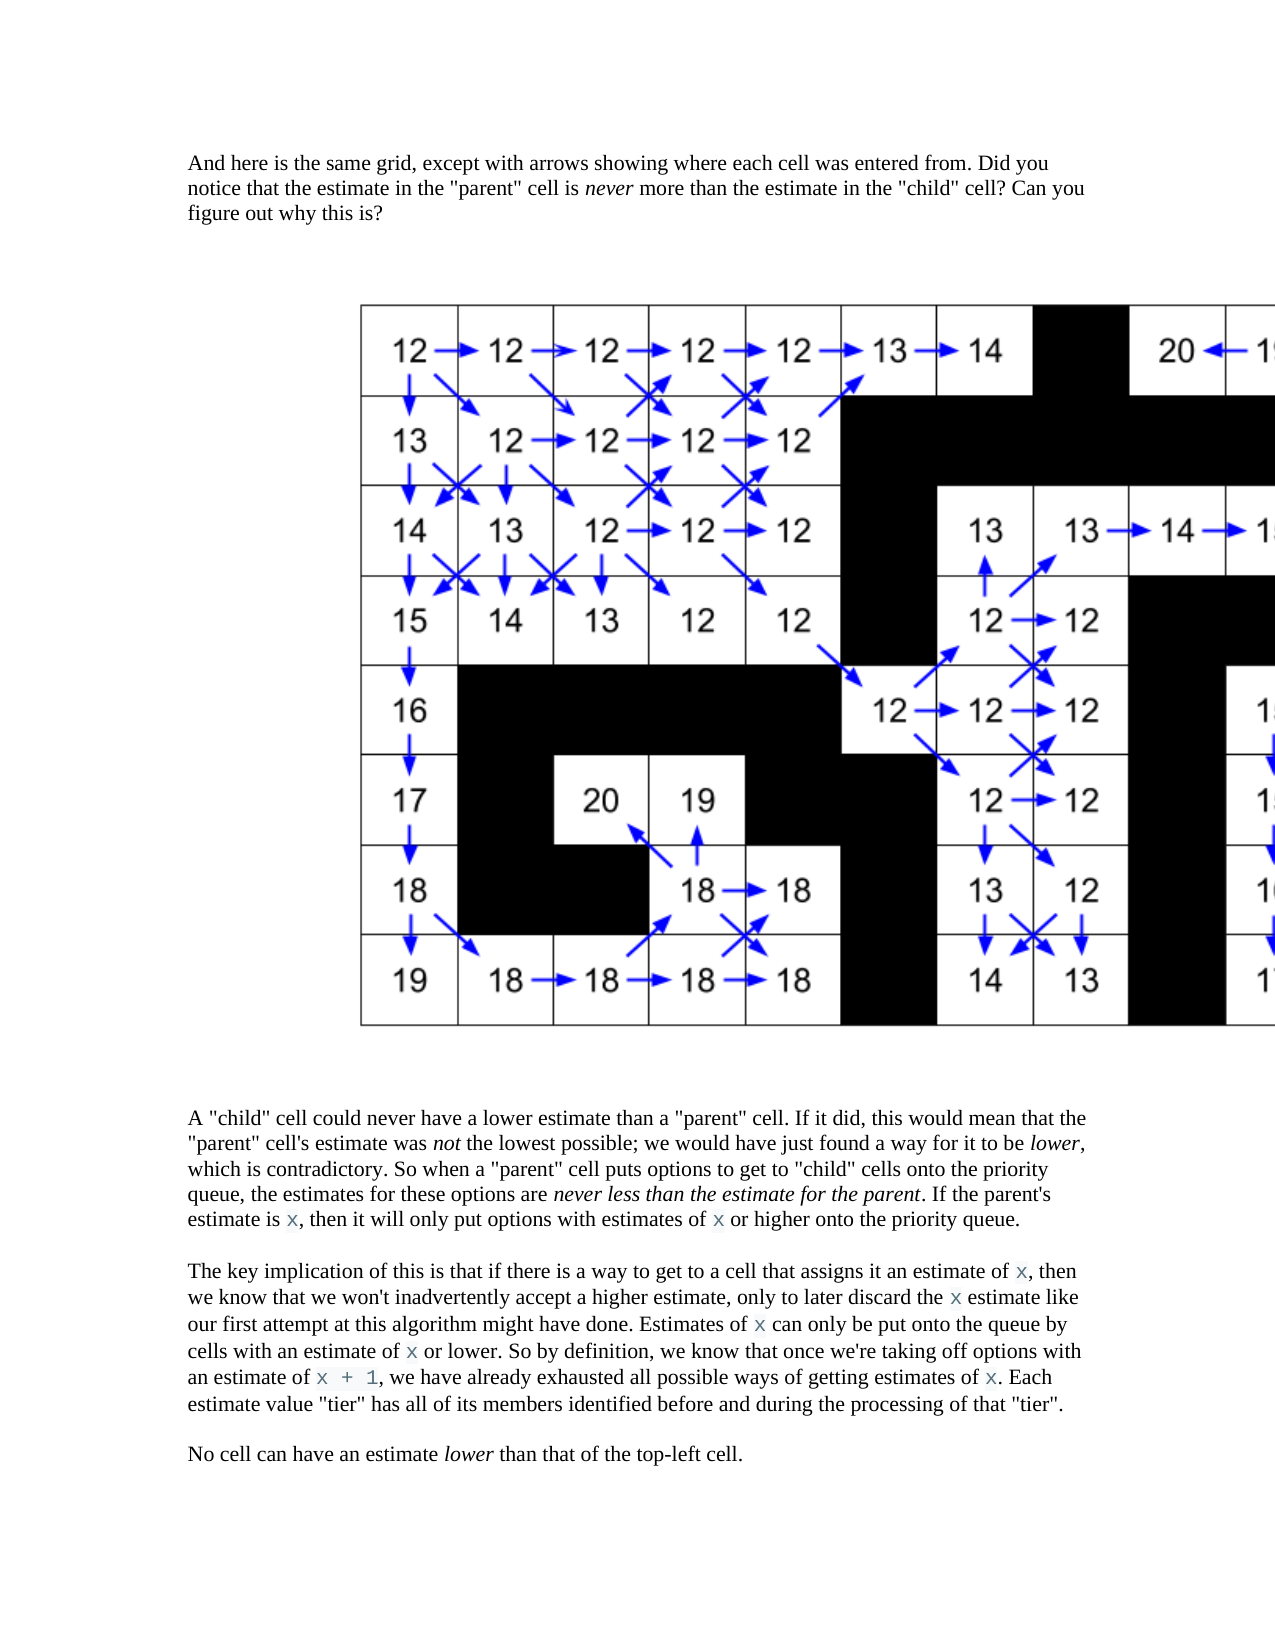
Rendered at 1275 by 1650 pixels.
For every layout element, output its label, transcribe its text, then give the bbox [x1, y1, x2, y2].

text No cell can have an estimate lower than that of the top-left cell. [187, 1441, 1087, 1466]
picture [187, 250, 1275, 1080]
text And here is the same grid, except with arrows showing where each cell was entered from. Did you notice that the estimate in the "parent" cell is never more than the estimate in the "child" cell? Can you figure out why this is? [187, 150, 1087, 226]
text A "child" cell could never have a lower estimate than a "parent" cell. If it did, this would mean that the "parent" cell's estimate was not the lowest possible; we would have just found a way for it to be lower, which is contradictory. So when a "parent" cell puts options to get to "child" cells onto the priority queue, the estimates for these options are never less than the estimate for the parent. If the parent's estimate is x, then it will only put options with estimates of x or higher onto the priority queue. [187, 1105, 1087, 1233]
text The key implication of this is that if there is a way to get to a cell that assigns it an estimate of x, then we know that we won't inadvertently accept a higher estimate, only to later discard the x estimate like our first attempt at this algorithm might have done. Estimates of x can only be put onto the queue by cells with an estimate of x or lower. So by definition, we know that once we're taking off options with an estimate of x + 1, we have already exhausted all possible ways of getting estimates of x. Each estimate value "tier" has all of its members identified before and during the processing of that "tier". [187, 1258, 1087, 1416]
